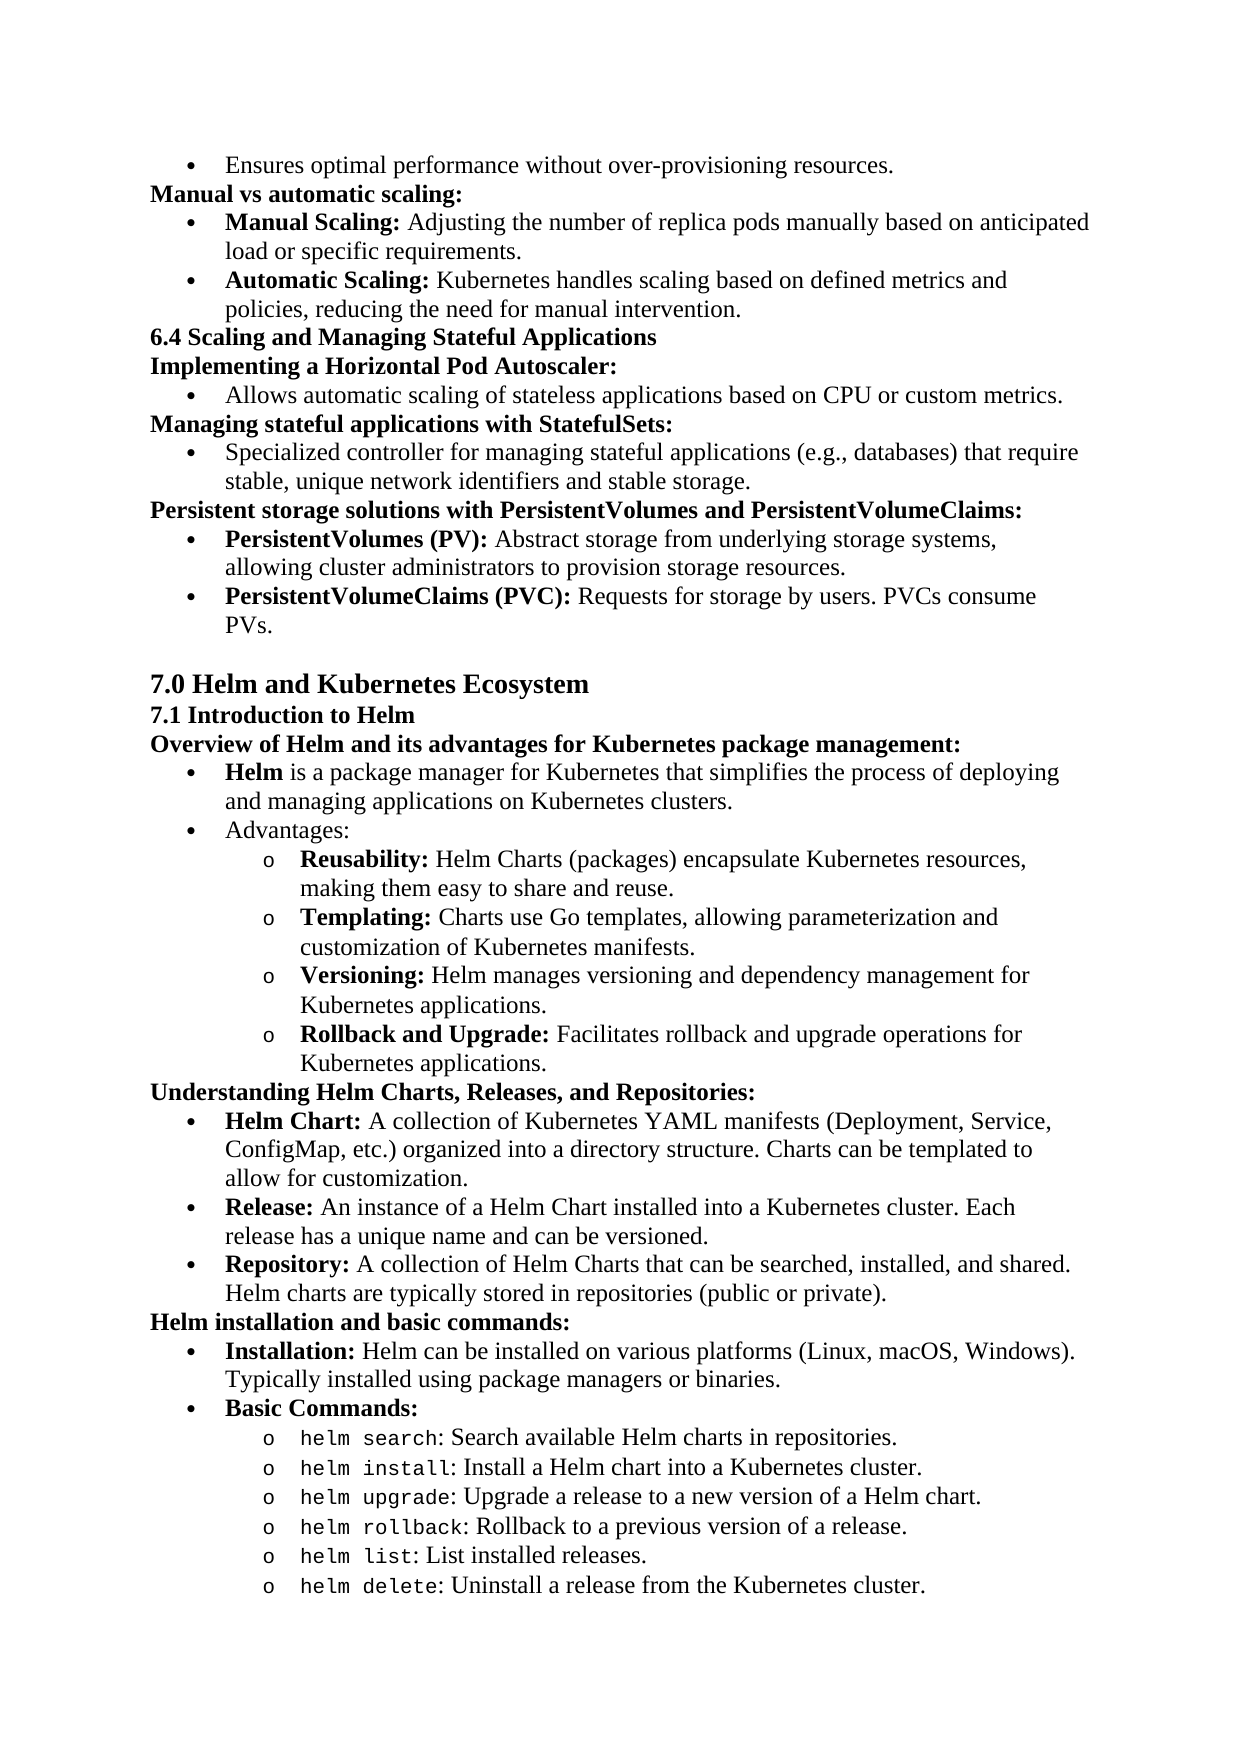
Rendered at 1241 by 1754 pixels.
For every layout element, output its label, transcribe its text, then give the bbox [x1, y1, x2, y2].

text 6.4 Scaling and Managing Stateful Applications [150, 322, 1090, 351]
list Helm is a package manager for Kubernetes that simplifies the process of deploying and managing applications on Kubernetes clusters. [187, 757, 1090, 815]
list helm install: Install a Helm chart into a Kubernetes cluster. [262, 1452, 1090, 1481]
list Ensures optimal performance without over-provisioning resources. [187, 150, 1090, 179]
text Managing stateful applications with StatefulSets: [150, 409, 1090, 437]
list Repository: A collection of Helm Charts that can be searched, installed, and shared. Helm charts are typically stored in repositories (public or private). [187, 1249, 1090, 1307]
text Persistent storage solutions with PersistentVolumes and PersistentVolumeClaims: [150, 495, 1090, 524]
list Rollback and Upgrade: Facilitates rollback and upgrade operations for Kubernetes applications. [262, 1019, 1090, 1077]
list Versioning: Helm manages versioning and dependency management for Kubernetes applications. [262, 960, 1090, 1019]
list helm delete: Uninstall a release from the Kubernetes cluster. [262, 1570, 1090, 1599]
list helm upgrade: Upgrade a release to a new version of a Helm chart. [262, 1481, 1090, 1511]
list Basic Commands: [187, 1393, 1090, 1422]
list Helm Chart: A collection of Kubernetes YAML manifests (Deployment, Service, ConfigMap, etc.) organized into a directory structure. Charts can be templated to allow for customization. [187, 1106, 1090, 1192]
list helm rollback: Rollback to a previous version of a release. [262, 1511, 1090, 1540]
list helm list: List installed releases. [262, 1540, 1090, 1570]
list Templating: Charts use Go templates, allowing parameterization and customization of Kubernetes manifests. [262, 902, 1090, 960]
list PersistentVolumeClaims (PVC): Requests for storage by users. PVCs consume PVs. [187, 581, 1090, 639]
text Understanding Helm Charts, Releases, and Repositories: [150, 1077, 1090, 1106]
text Manual vs automatic scaling: [150, 179, 1090, 207]
list Release: An instance of a Helm Chart installed into a Kubernetes cluster. Each release has a unique name and can be versioned. [187, 1192, 1090, 1249]
list Specialized controller for managing stateful applications (e.g., databases) that require stable, unique network identifiers and stable storage. [187, 437, 1090, 495]
list Installation: Helm can be installed on various platforms (Linux, macOS, Windows). Typically installed using package managers or binaries. [187, 1336, 1090, 1393]
list Automatic Scaling: Kubernetes handles scaling based on defined metrics and policies, reducing the need for manual intervention. [187, 265, 1090, 322]
list PersistentVolumes (PV): Abstract storage from underlying storage systems, allowing cluster administrators to provision storage resources. [187, 524, 1090, 581]
text Implementing a Horizontal Pod Autoscaler: [150, 351, 1090, 380]
text Overview of Helm and its advantages for Kubernetes package management: [150, 729, 1090, 757]
list Manual Scaling: Adjusting the number of replica pods manually based on anticipated load or specific requirements. [187, 207, 1090, 265]
list Advantages: [187, 815, 1090, 844]
text 7.1 Introduction to Helm [150, 700, 1090, 729]
text 7.0 Helm and Kubernetes Ecosystem [150, 667, 1090, 700]
list helm search: Search available Helm charts in repositories. [262, 1422, 1090, 1452]
list Reusability: Helm Charts (packages) encapsulate Kubernetes resources, making them easy to share and reuse. [262, 844, 1090, 902]
text Helm installation and basic commands: [150, 1307, 1090, 1336]
list Allows automatic scaling of stateless applications based on CPU or custom metrics. [187, 380, 1090, 409]
